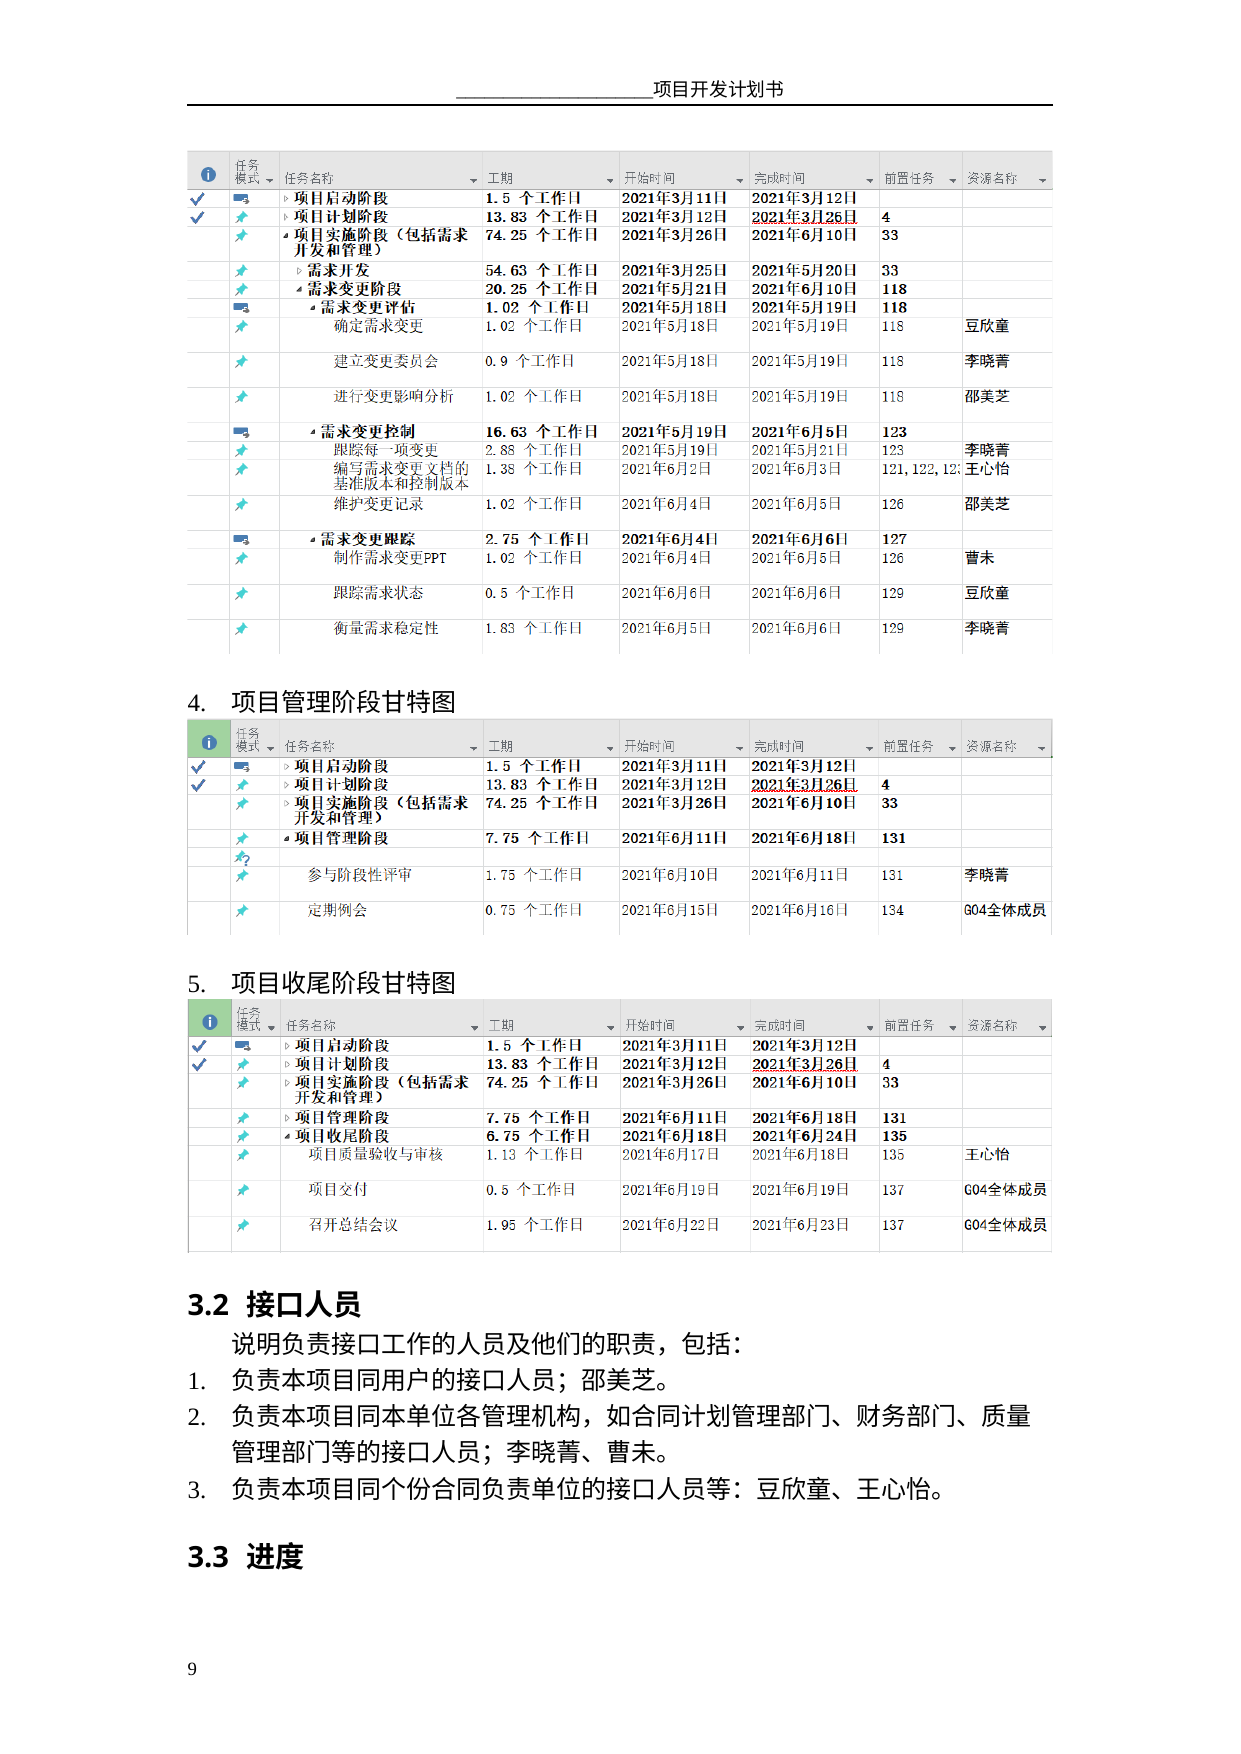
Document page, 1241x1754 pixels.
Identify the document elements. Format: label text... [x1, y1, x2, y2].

list 项目管理阶段甘特图 [187, 682, 1053, 718]
list 接口人员 [187, 1282, 1053, 1324]
text 说明负责接口工作的人员及他们的职责，包括： [187, 1324, 1053, 1360]
picture [187, 718, 1053, 935]
list 负责本项目同用户的接口人员；邵美芝。 [187, 1360, 1053, 1397]
picture [187, 150, 1053, 654]
list 负责本项目同个份合同负责单位的接口人员等：豆欣童、王心怡。 [187, 1469, 1053, 1505]
picture [187, 999, 1052, 1253]
list 项目收尾阶段甘特图 [187, 963, 1053, 999]
list 进度 [187, 1534, 1053, 1576]
list 负责本项目同本单位各管理机构，如合同计划管理部门、财务部门、质量管理部门等的接口人员；李晓菁、曹未。 [187, 1397, 1053, 1469]
